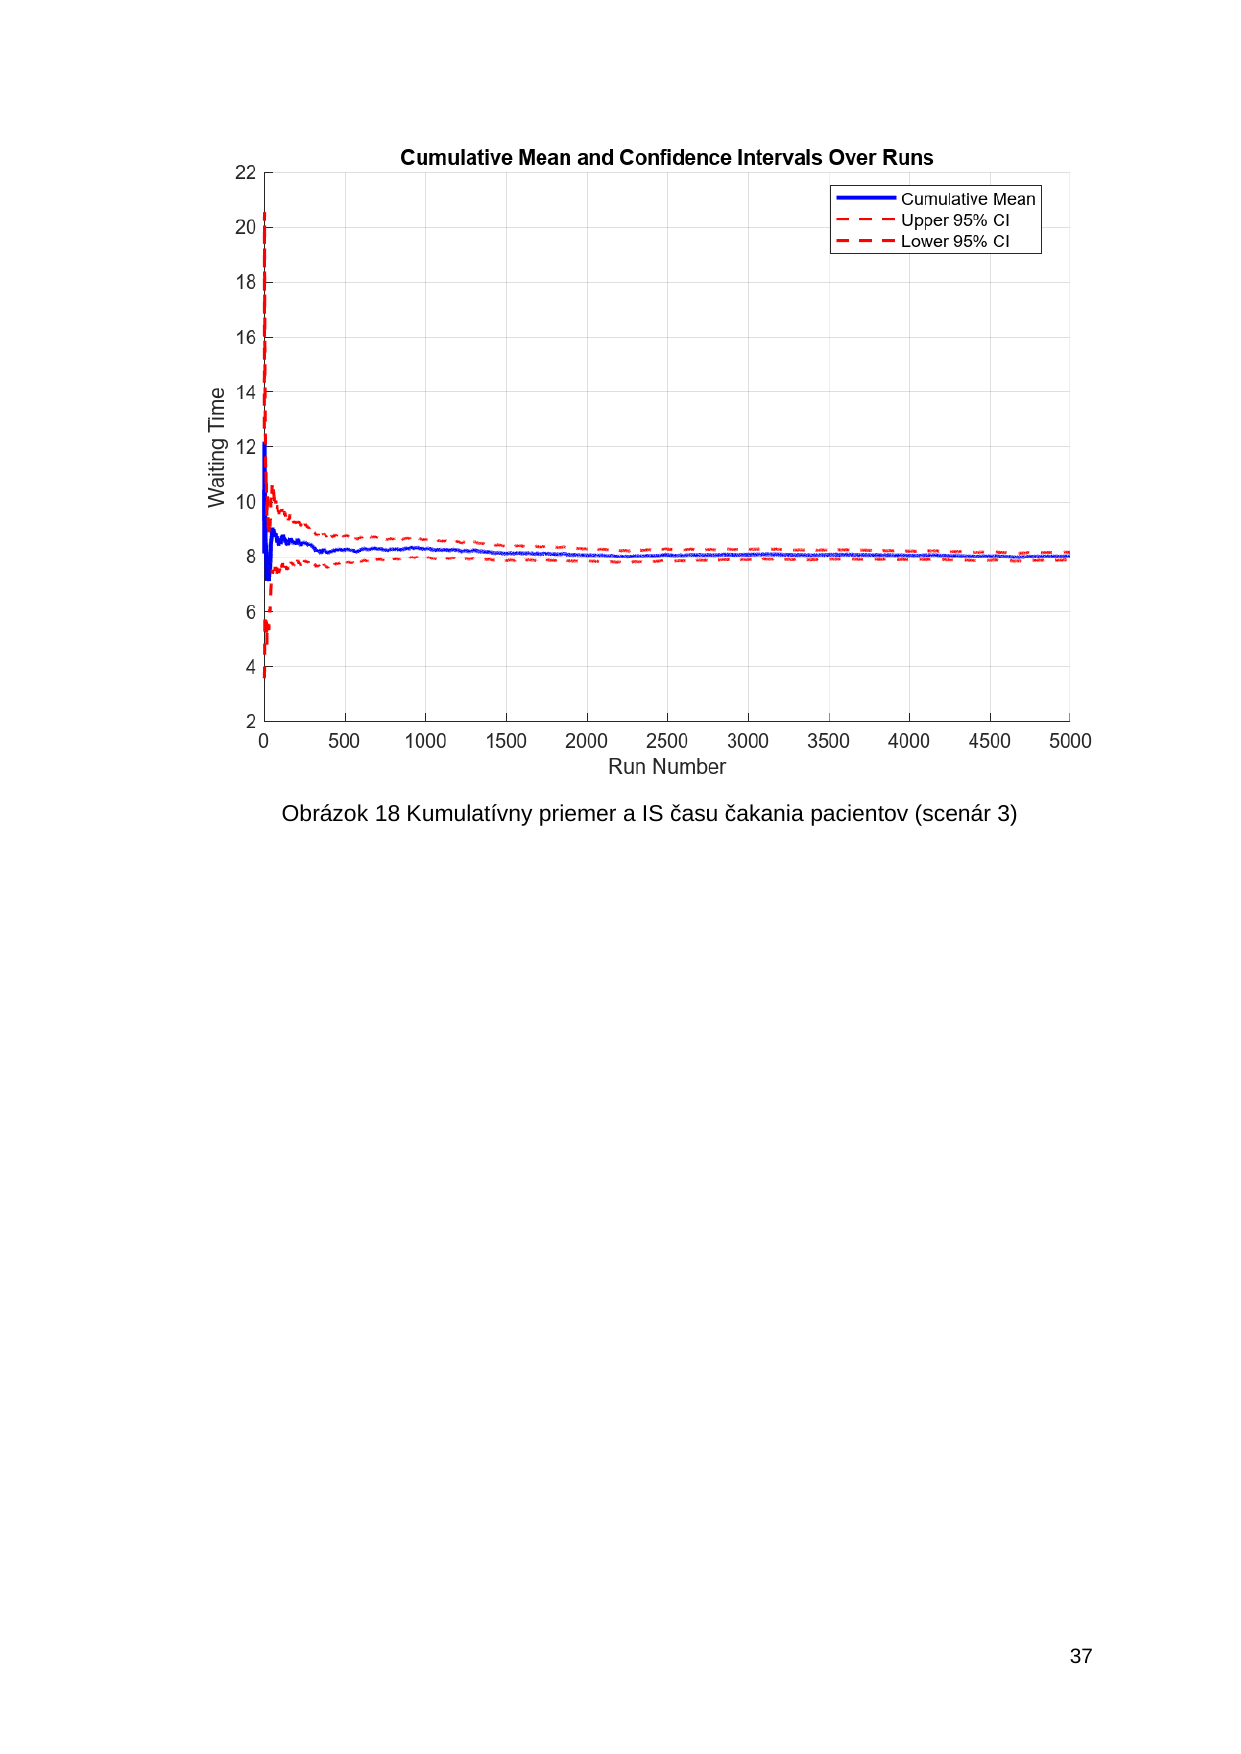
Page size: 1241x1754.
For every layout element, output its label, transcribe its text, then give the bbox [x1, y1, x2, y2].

text Obrázok 18 Kumulatívny priemer a IS času čakania pacientov (scenár 3) [207, 800, 1092, 827]
picture [206, 147, 1093, 775]
